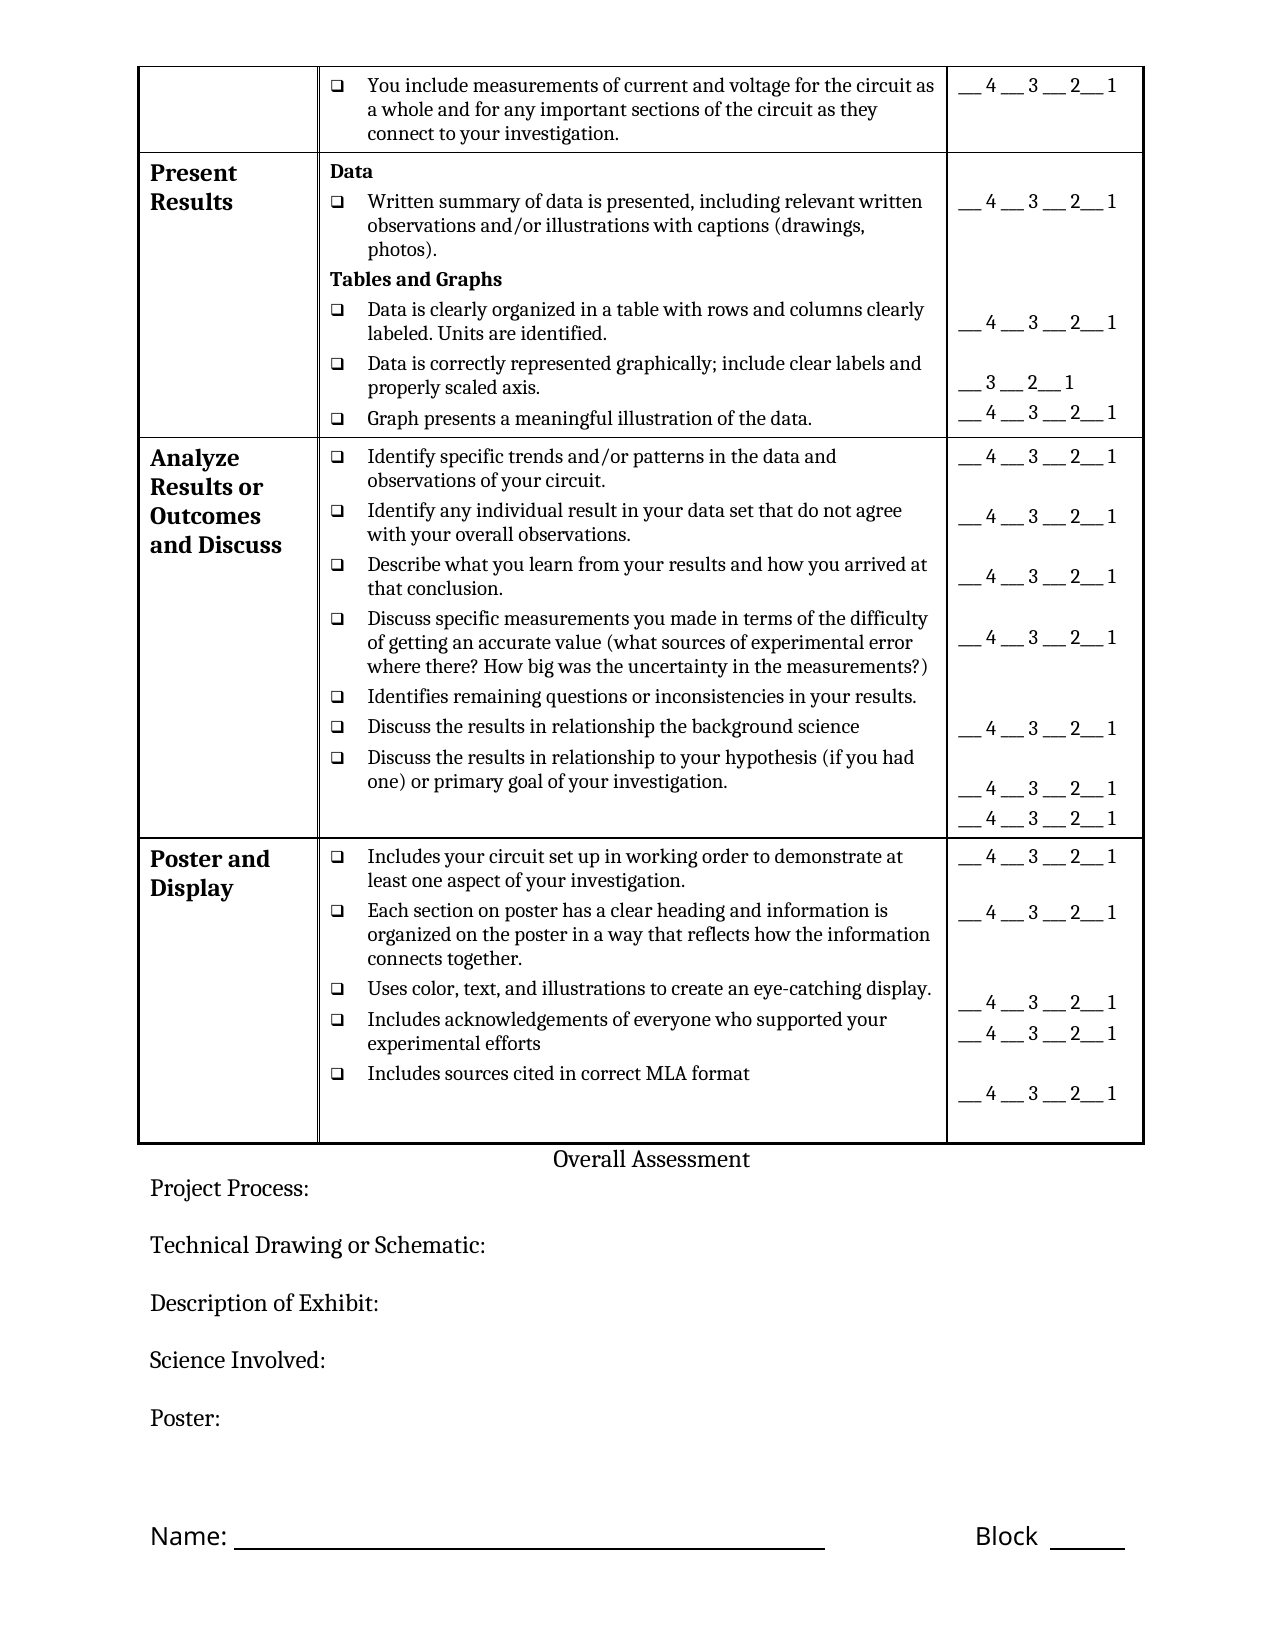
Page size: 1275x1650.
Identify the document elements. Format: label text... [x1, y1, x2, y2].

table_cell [140, 67, 317, 152]
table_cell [948, 67, 1142, 152]
table_cell ___ 4 ___ 3 ___ 2___ 1 ___ 4 ___ 3 ___ 2___ 1 ___ 3 ___ 2___ 1 ___ 4 ___ 3 ___ 2___ 1 [948, 153, 1142, 436]
table_cell Poster and Display [140, 839, 317, 1142]
table_cell Present Results [140, 153, 317, 436]
table_cell Data Written summary of data is presented, including relevant written observations and/or illustrations with captions (drawings, photos). Tables and Graphs Data is clearly organized in a table with rows and columns clearly labeled. Units are identified. Data is correctly represented graphically; include clear labels and properly scaled axis. Graph presents a meaningful illustration of the data. [320, 153, 946, 436]
text Science Involved: [150, 1346, 1153, 1375]
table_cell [320, 67, 946, 152]
table_cell Analyze Results or Outcomes and Discuss [140, 438, 317, 837]
text Poster: [150, 1404, 1153, 1433]
table_cell Includes your circuit set up in working order to demonstrate at least one aspect of your investigation. Each section on poster has a clear heading and information is organized on the poster in a way that reflects how the information connects together. Uses color, text, and illustrations to create an eye-catching display. Includes acknowledgements of everyone who supported your experimental efforts Includes sources cited in correct MLA format [320, 839, 946, 1142]
table_cell Identify specific trends and/or patterns in the data and observations of your circuit. Identify any individual result in your data set that do not agree with your overall observations. Describe what you learn from your results and how you arrived at that conclusion. Discuss specific measurements you made in terms of the difficulty of getting an accurate value (what sources of experimental error where there? How big was the uncertainty in the measurements?) Identifies remaining questions or inconsistencies in your results. Discuss the results in relationship the background science Discuss the results in relationship to your hypothesis (if you had one) or primary goal of your investigation. [320, 438, 946, 837]
text Project Process: [150, 1174, 1153, 1203]
table_cell ___ 4 ___ 3 ___ 2___ 1 ___ 4 ___ 3 ___ 2___ 1 ___ 4 ___ 3 ___ 2___ 1 ___ 4 ___ 3 ___ 2___ 1 ___ 4 ___ 3 ___ 2___ 1 [948, 839, 1142, 1142]
text Technical Drawing or Schematic: [150, 1231, 1153, 1260]
text Description of Exhibit: [150, 1289, 1153, 1318]
text Name: Block [150, 1519, 1153, 1553]
table_cell ___ 4 ___ 3 ___ 2___ 1 ___ 4 ___ 3 ___ 2___ 1 ___ 4 ___ 3 ___ 2___ 1 ___ 4 ___ 3 ___ 2___ 1 ___ 4 ___ 3 ___ 2___ 1 ___ 4 ___ 3 ___ 2___ 1 ___ 4 ___ 3 ___ 2___ 1 [948, 438, 1142, 837]
text Overall Assessment [150, 1145, 1153, 1174]
